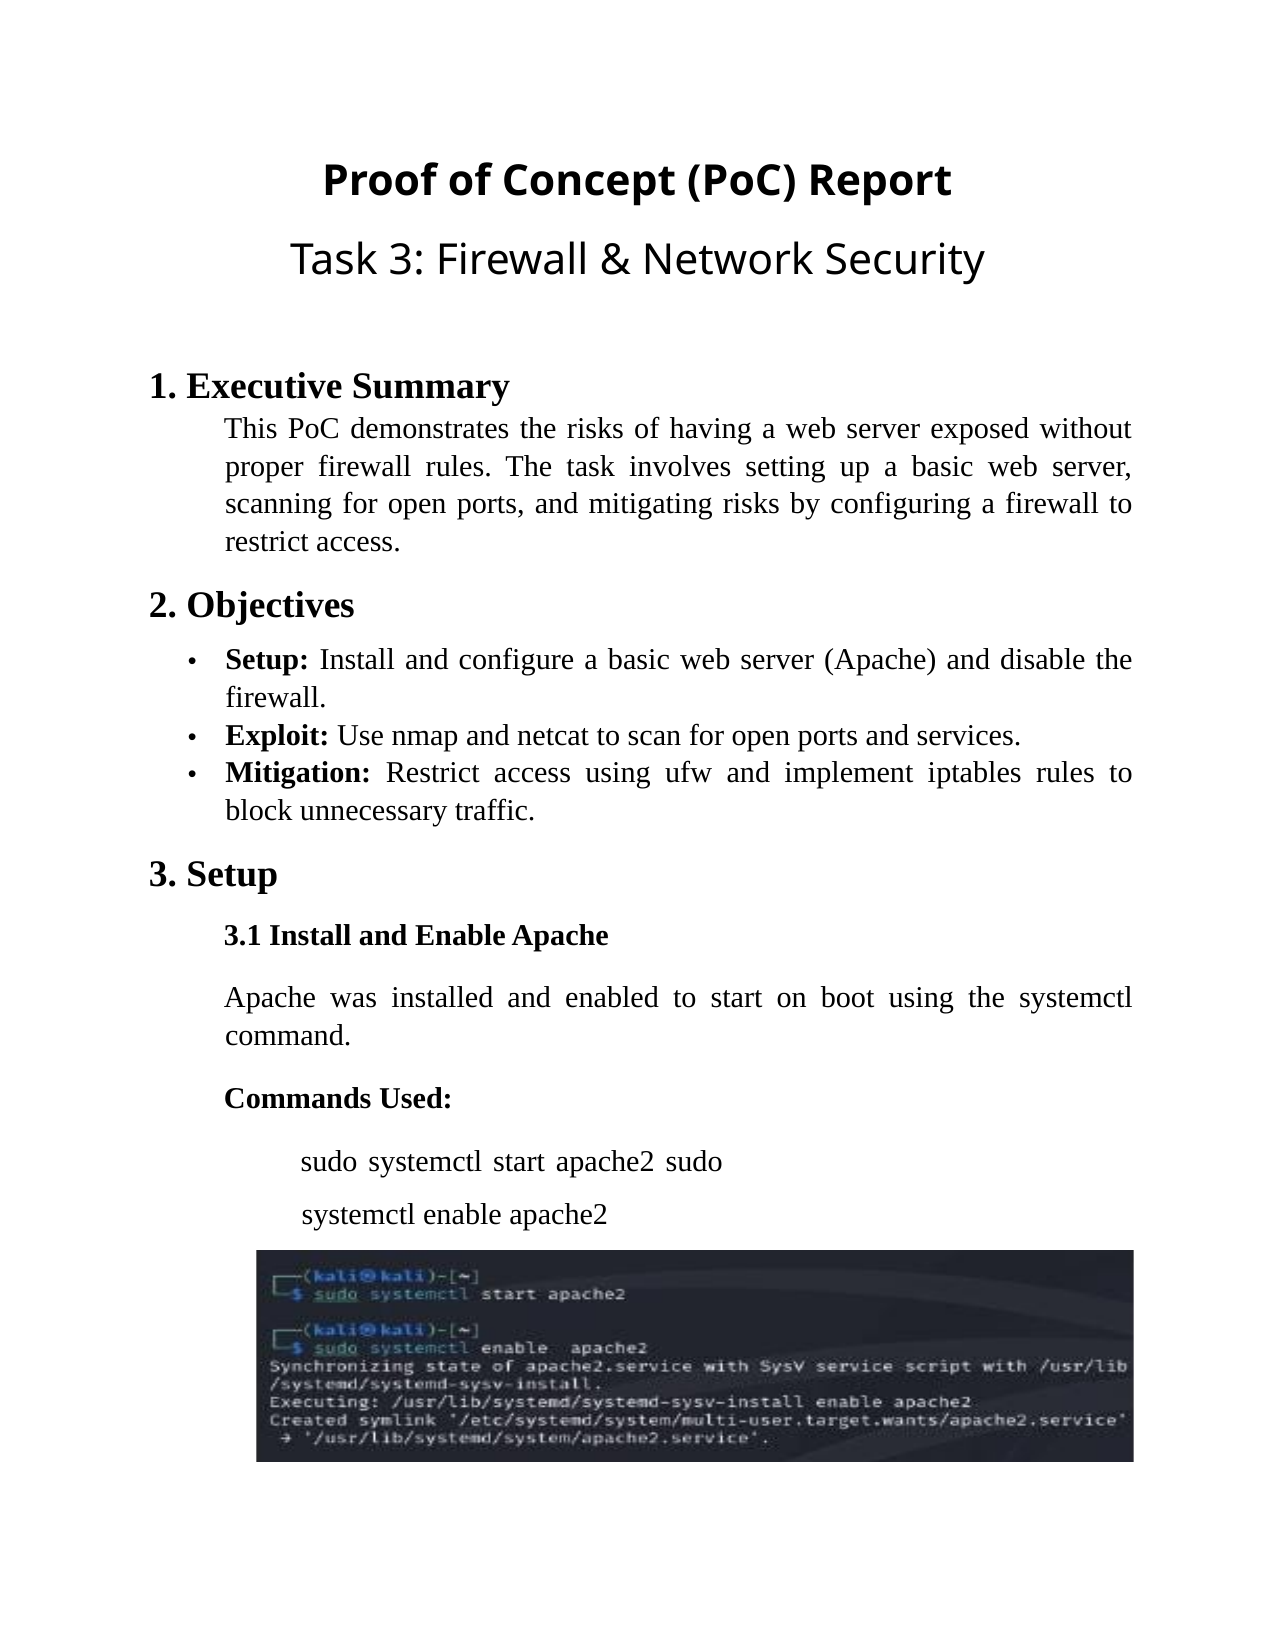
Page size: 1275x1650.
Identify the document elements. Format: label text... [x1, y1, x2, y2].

list Exploit: Use nmap and netcat to scan for open ports and services. [188, 717, 1134, 751]
text Commands Used: [224, 1080, 1134, 1115]
text Proof of Concept (PoC) Report [150, 150, 1124, 208]
picture [256, 1250, 1134, 1462]
text Task 3: Firewall & Network Security [150, 229, 1125, 287]
subtitle 3. Setup [149, 851, 1126, 894]
list Setup: Install and configure a basic web server (Apache) and disable the firewall. [188, 641, 1134, 713]
subtitle 3.1 Install and Enable Apache [224, 917, 1126, 951]
text sudo systemctl start apache2 sudo systemctl enable apache2 [300, 1143, 723, 1231]
text Apache was installed and enabled to start on boot using the systemctl command. [224, 980, 1134, 1052]
subtitle 1. Executive Summary [149, 363, 1126, 407]
list Mitigation: Restrict access using ufw and implement iptables rules to block unnecessary traffic. [188, 754, 1134, 827]
text This PoC demonstrates the risks of having a web server exposed without proper firewall rules. The task involves setting up a basic web server, scanning for open ports, and mitigating risks by configuring a firewall to restrict access. [224, 411, 1134, 557]
subtitle 2. Objectives [149, 582, 1126, 625]
